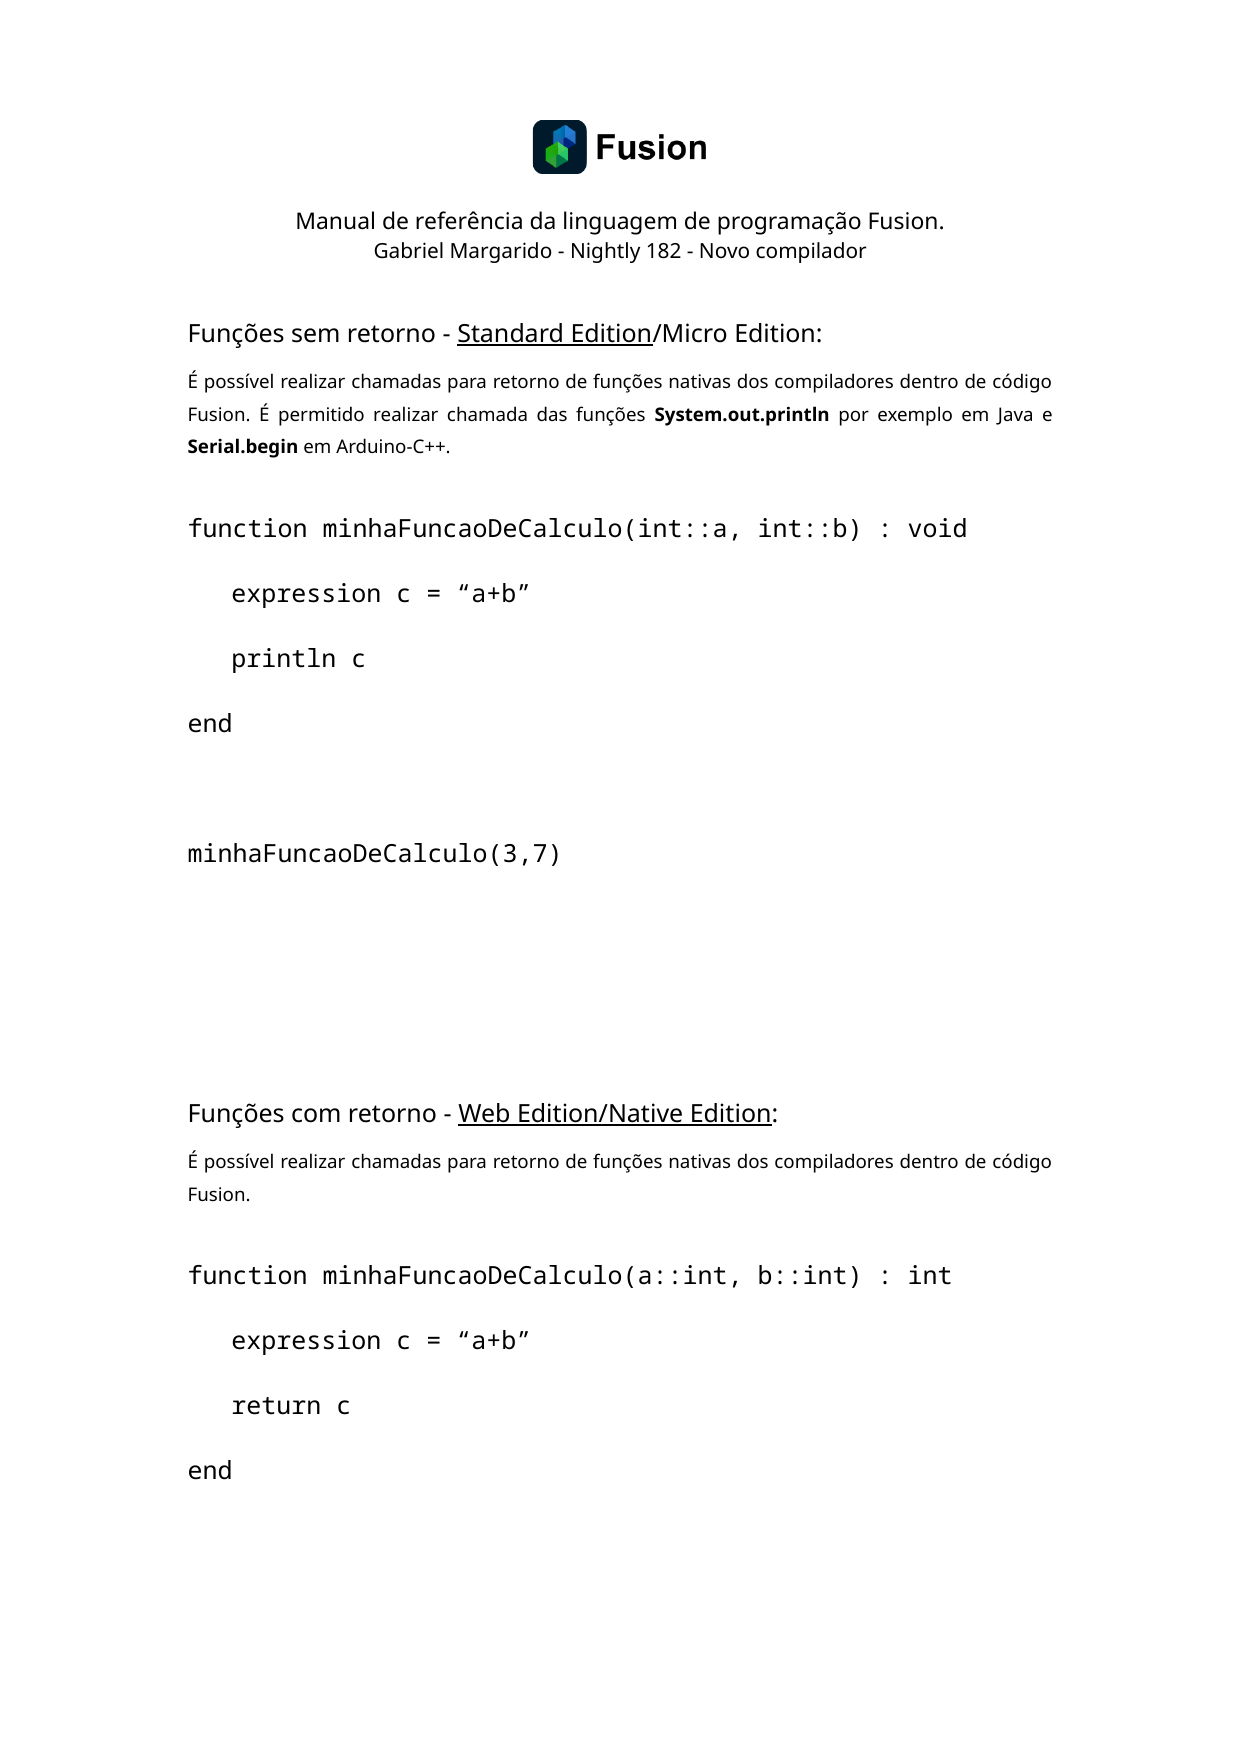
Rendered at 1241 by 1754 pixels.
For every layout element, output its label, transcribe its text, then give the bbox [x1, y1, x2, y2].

text println c [187, 625, 1053, 690]
text expression c = “a+b” [187, 560, 1053, 625]
text function minhaFuncaoDeCalculo(int::a, int::b) : void [187, 495, 1053, 560]
text minhaFuncaoDeCalculo(3,7) [187, 820, 1053, 885]
text end [187, 1437, 1053, 1502]
text Funções com retorno - Web Edition/Native Edition: [187, 1080, 1053, 1145]
text end [187, 690, 1053, 755]
picture [532, 120, 708, 174]
text É possível realizar chamadas para retorno de funções nativas dos compiladores dentro de código Fusion. É permitido realizar chamada das funções System.out.println por exemplo em Java e Serial.begin em Arduino-C++. [187, 365, 1053, 462]
text Funções sem retorno - Standard Edition/Micro Edition: [187, 300, 1053, 365]
text expression c = “a+b” [187, 1307, 1053, 1372]
text function minhaFuncaoDeCalculo(a::int, b::int) : int [187, 1242, 1053, 1307]
text return c [187, 1372, 1053, 1437]
text É possível realizar chamadas para retorno de funções nativas dos compiladores dentro de código Fusion. [187, 1145, 1053, 1210]
